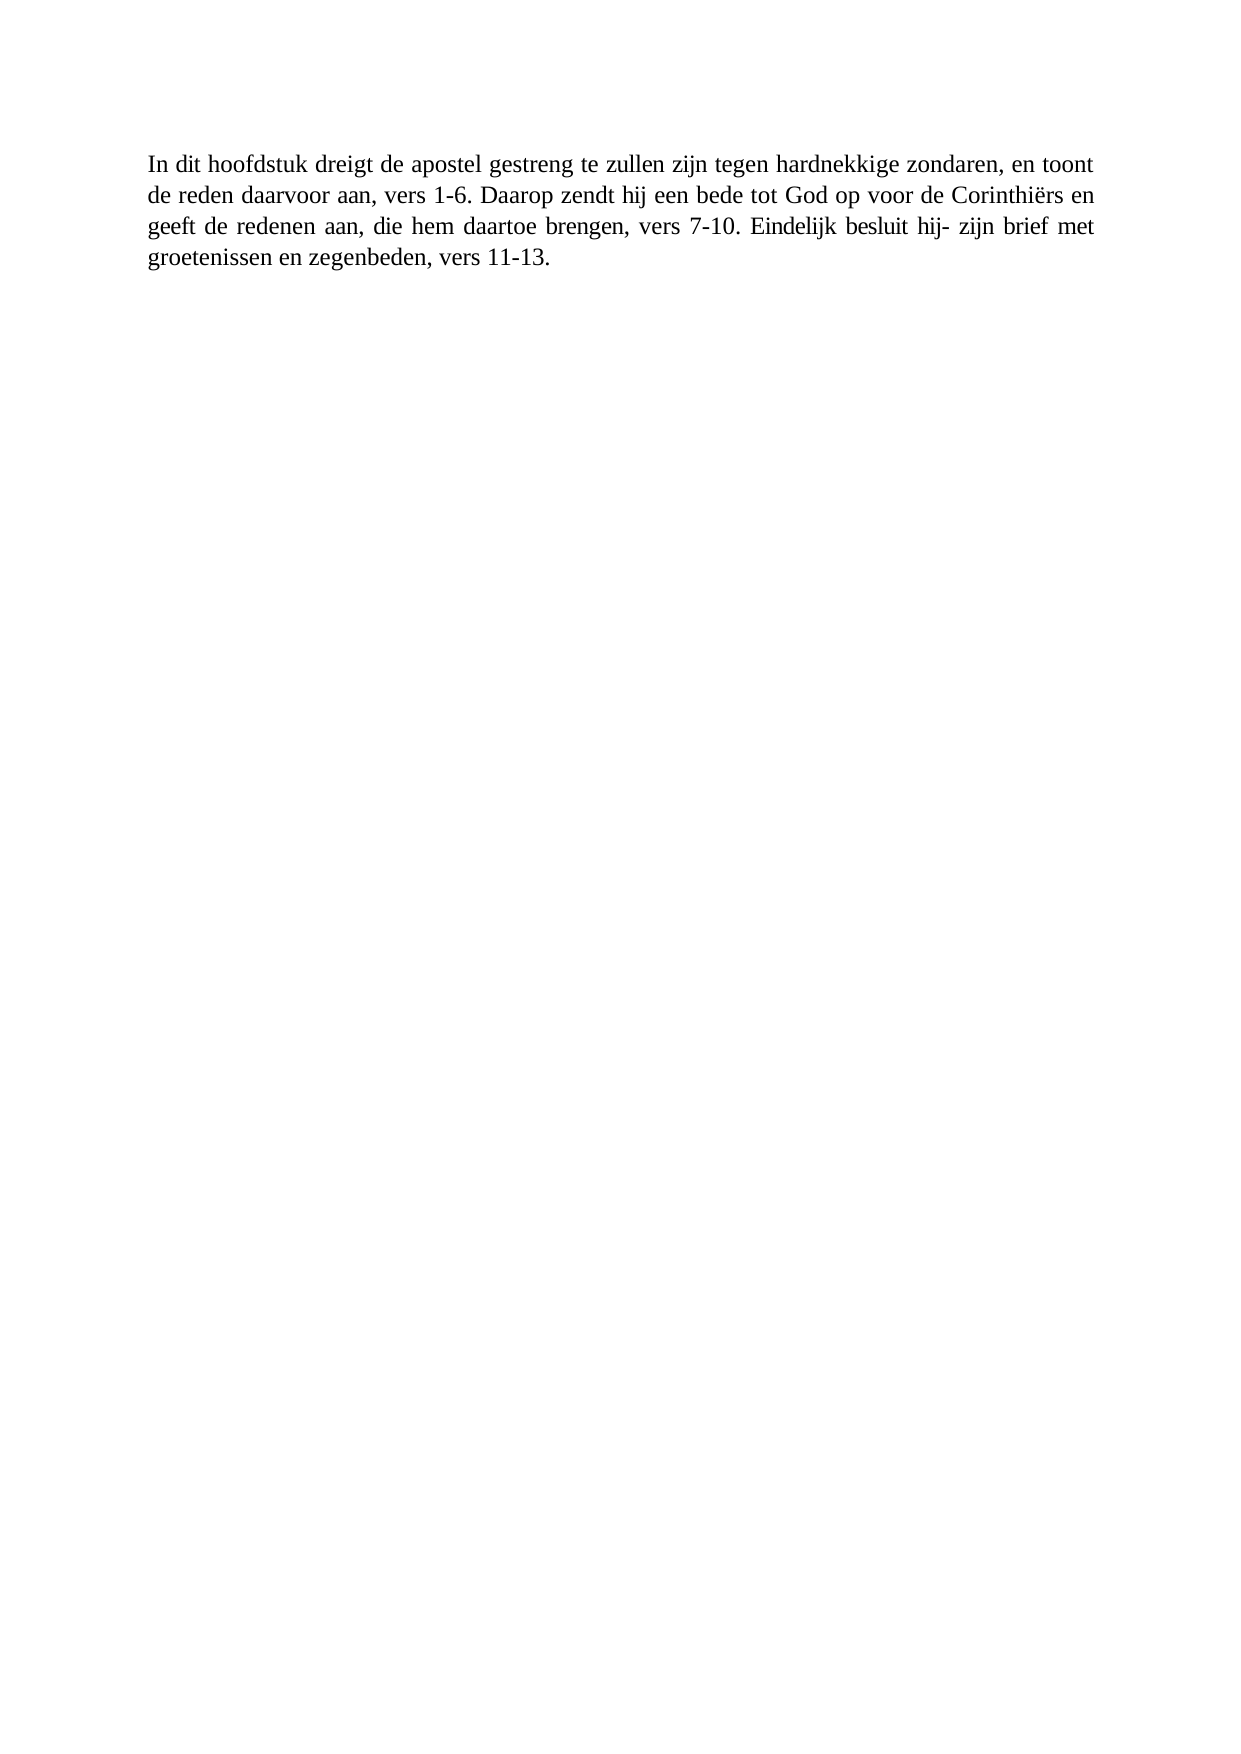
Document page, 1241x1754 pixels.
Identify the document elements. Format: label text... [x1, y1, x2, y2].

text In dit hoofdstuk dreigt de apostel gestreng te zullen zijn tegen hardnekkige zondaren, en toont de reden daarvoor aan, vers 1-6. Daarop zendt hij een bede tot God op voor de Corinthiërs en geeft de redenen aan, die hem daartoe brengen, vers 7-10. Eindelijk besluit hij- zijn brief met groetenissen en zegenbeden, vers 11-13. [147, 149, 1094, 271]
